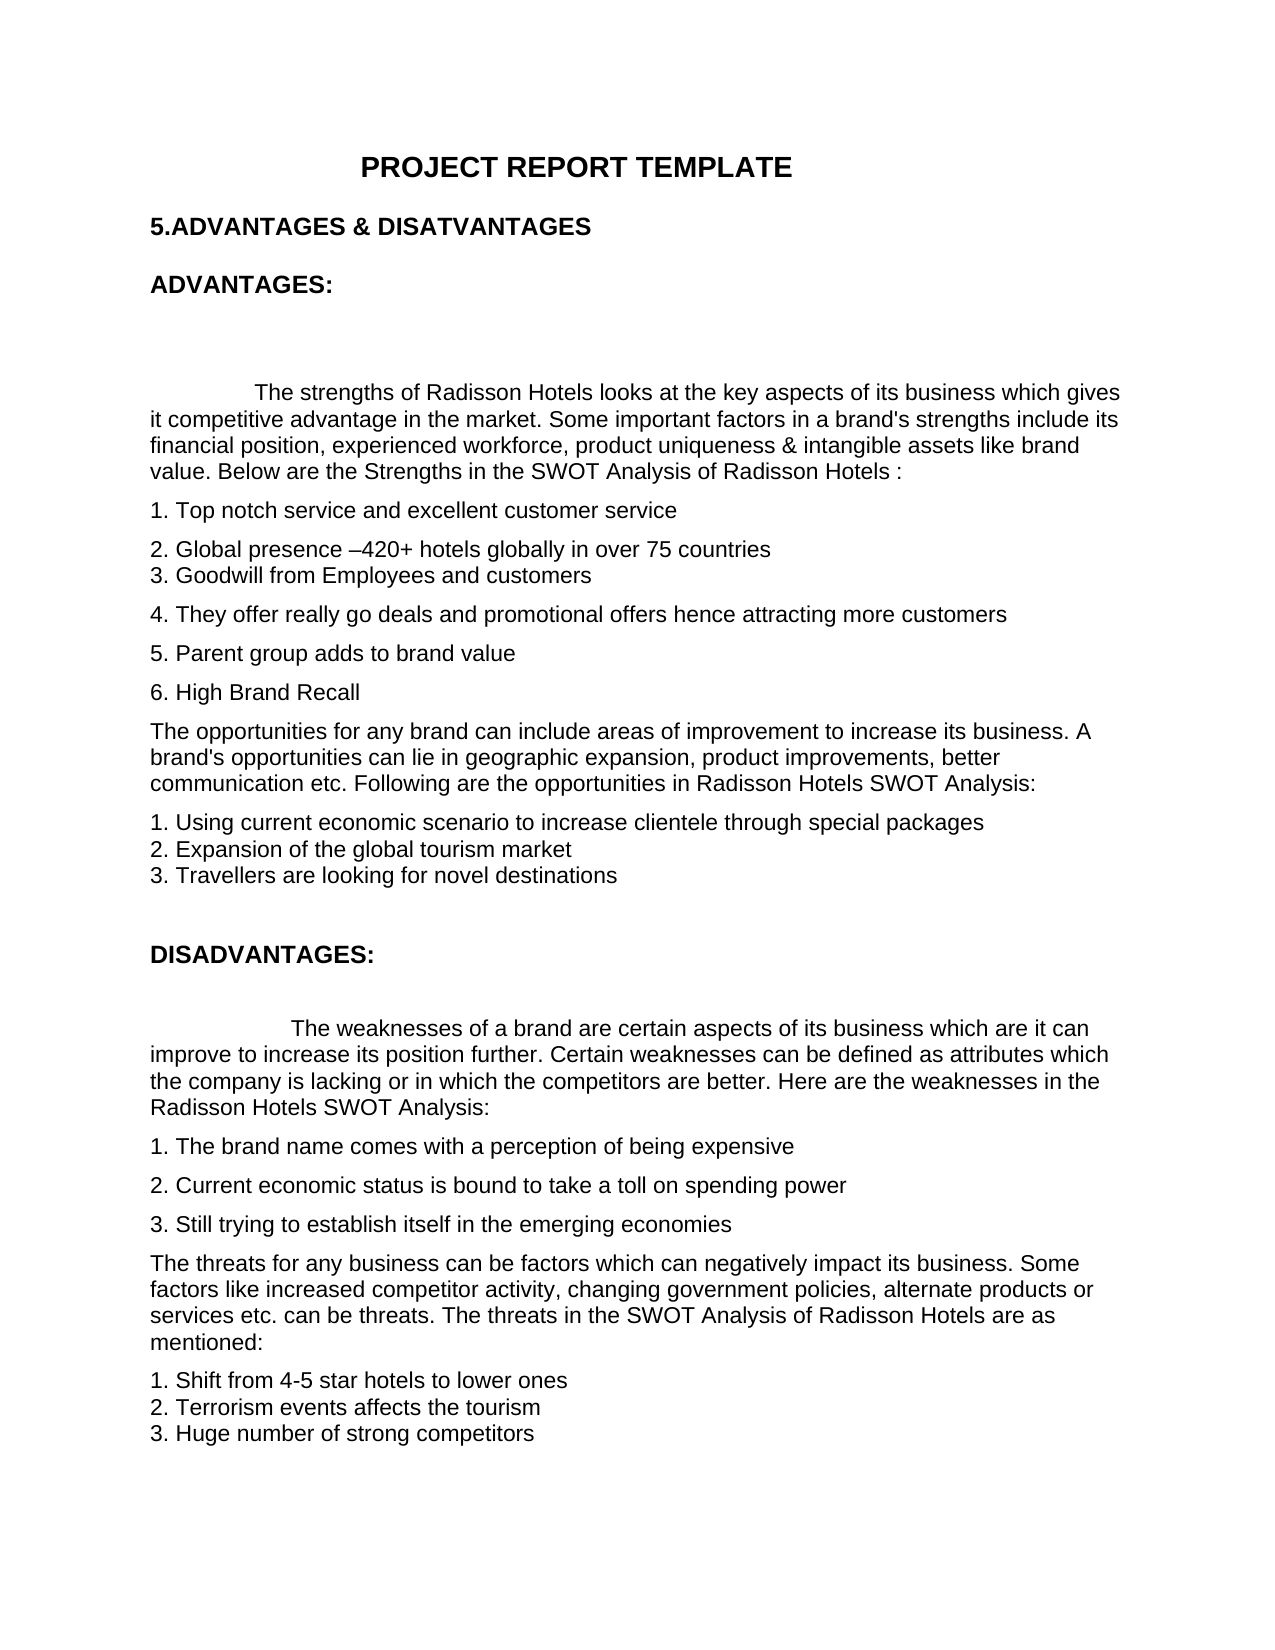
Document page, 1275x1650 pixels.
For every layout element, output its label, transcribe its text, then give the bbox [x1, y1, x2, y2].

text 1. Using current economic scenario to increase clientele through special packages 2. Expansion of the global tourism market 3. Travellers are looking for novel destinations [150, 809, 1125, 888]
text ADVANTAGES: [150, 270, 1125, 298]
text 5.ADVANTAGES & DISATVANTAGES [150, 212, 1125, 241]
text The threats for any business can be factors which can negatively impact its business. Some factors like increased competitor activity, changing government policies, alternate products or services etc. can be threats. The threats in the SWOT Analysis of Radisson Hotels are as mentioned: [150, 1249, 1125, 1355]
text 2. Global presence –420+ hotels globally in over 75 countries 3. Goodwill from Employees and customers [150, 536, 1125, 589]
text 1. Top notch service and excellent customer service [150, 497, 1125, 523]
text PROJECT REPORT TEMPLATE [150, 150, 1125, 183]
text 1. The brand name comes with a perception of being expensive [150, 1133, 1125, 1159]
text The weaknesses of a brand are certain aspects of its business which are it can improve to increase its position further. Certain weaknesses can be defined as attributes which the company is lacking or in which the competitors are better. Here are the weaknesses in the Radisson Hotels SWOT Analysis: [150, 1015, 1125, 1120]
text 3. Still trying to establish itself in the emerging economies [150, 1211, 1125, 1237]
text 6. High Brand Recall [150, 679, 1125, 705]
text The strengths of Radisson Hotels looks at the key aspects of its business which gives it competitive advantage in the market. Some important factors in a brand's strengths include its financial position, experienced workforce, product uniqueness & intangible assets like brand value. Below are the Strengths in the SWOT Analysis of Radisson Hotels : [150, 379, 1125, 484]
text 2. Current economic status is bound to take a toll on spending power [150, 1172, 1125, 1198]
text 5. Parent group adds to brand value [150, 640, 1125, 666]
text DISADVANTAGES: [150, 940, 1125, 968]
text The opportunities for any brand can include areas of improvement to increase its business. A brand's opportunities can lie in geographic expansion, product improvements, better communication etc. Following are the opportunities in Radisson Hotels SWOT Analysis: [150, 718, 1125, 797]
text 4. They offer really go deals and promotional offers hence attracting more customers [150, 601, 1125, 627]
text 1. Shift from 4-5 star hotels to lower ones 2. Terrorism events affects the tourism 3. Huge number of strong competitors [150, 1367, 1125, 1446]
